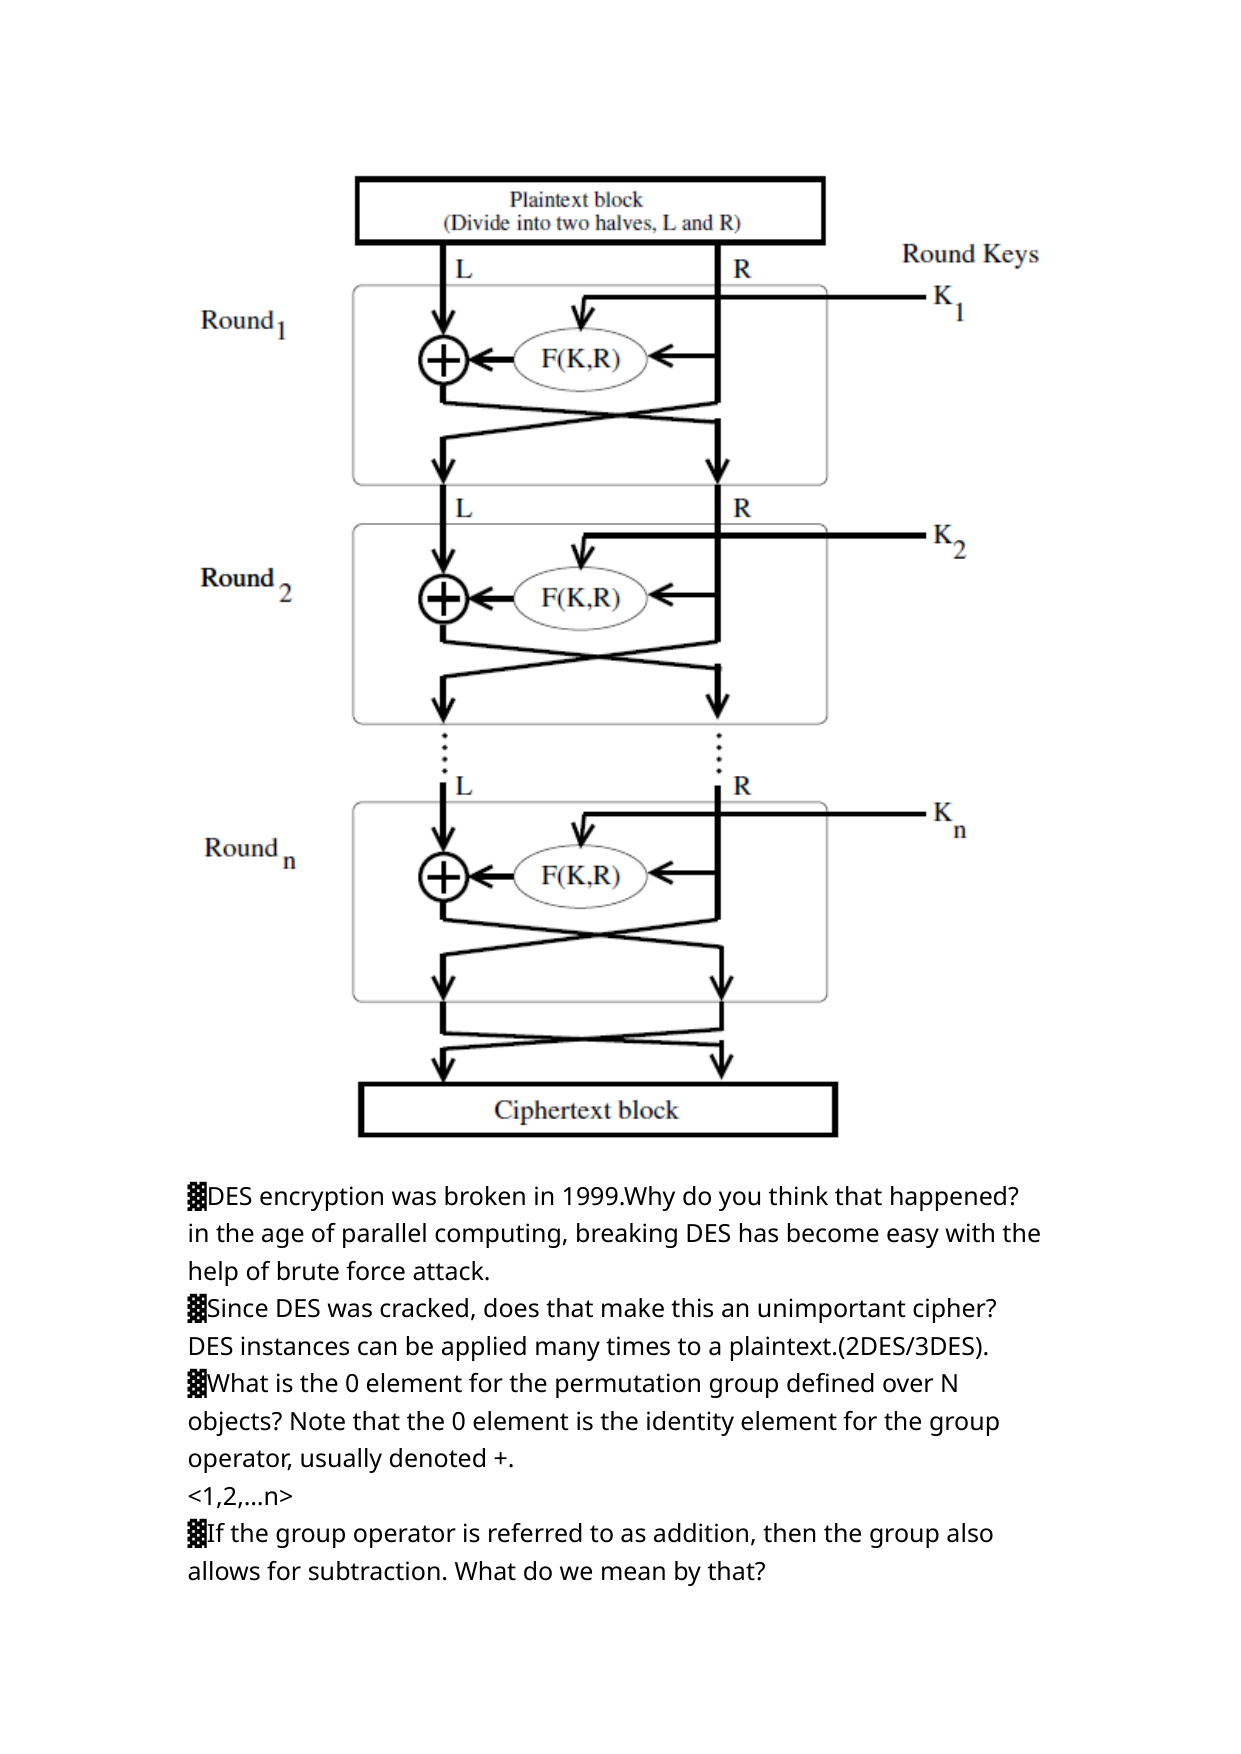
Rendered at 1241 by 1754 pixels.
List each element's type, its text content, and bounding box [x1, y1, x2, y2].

picture [187, 164, 1053, 1153]
text DES instances can be applied many times to a plaintext.(2DES/3DES). [187, 1327, 1053, 1364]
text ▓If the group operator is referred to as addition, then the group also allows for subtraction. What do we mean by that? [187, 1514, 1053, 1589]
text in the age of parallel computing, breaking DES has become easy with the help of brute force attack. [187, 1214, 1053, 1289]
text <1,2,…n> [187, 1477, 1053, 1514]
text ▓DES encryption was broken in 1999.Why do you think that happened? [187, 1177, 1053, 1214]
text ▓Since DES was cracked, does that make this an unimportant cipher? [187, 1289, 1053, 1327]
text ▓What is the 0 element for the permutation group defined over N objects? Note that the 0 element is the identity element for the group operator, usually denoted +. [187, 1364, 1053, 1477]
